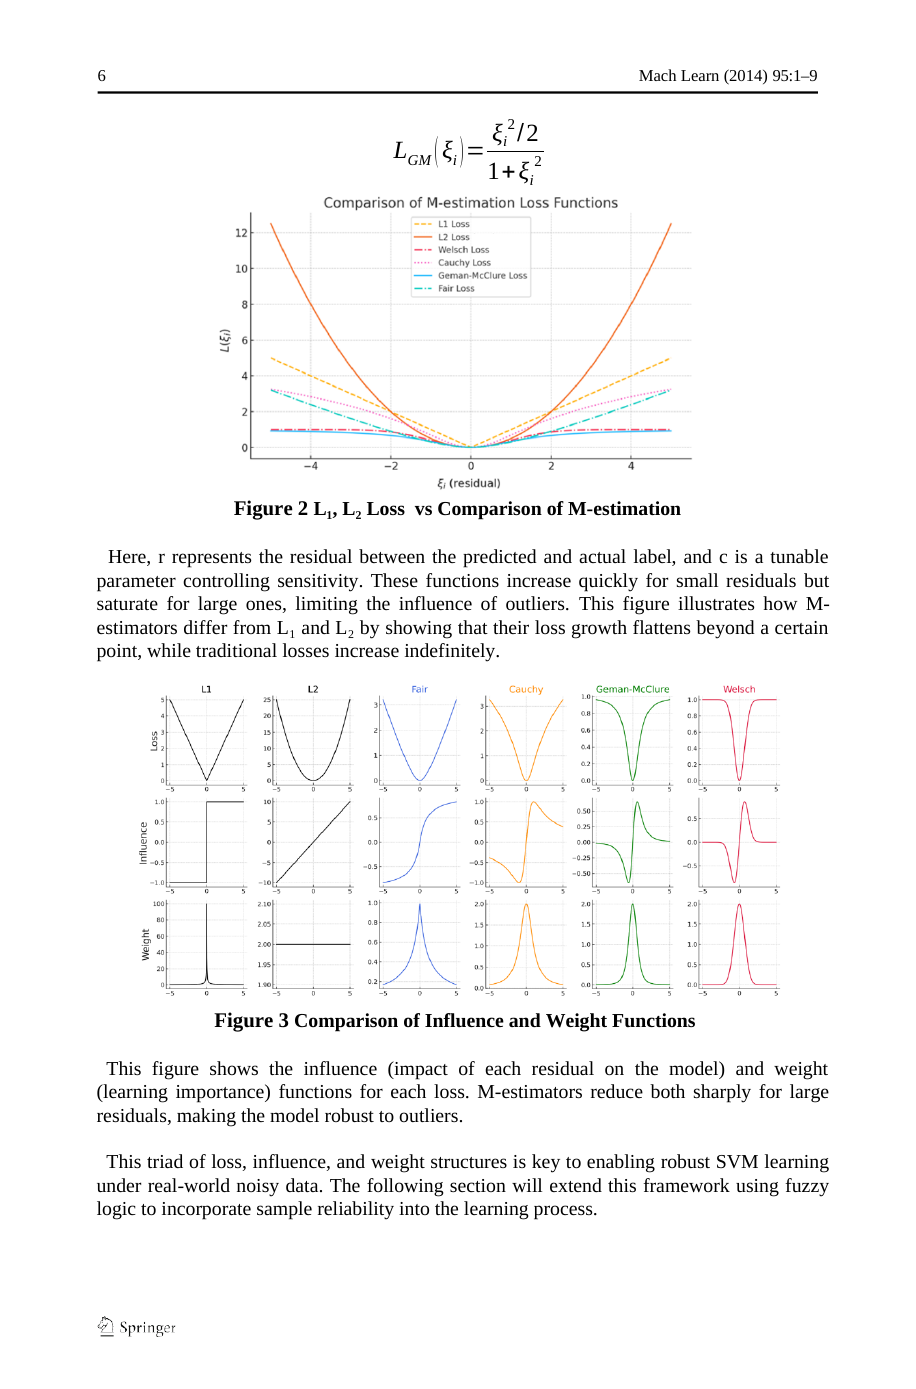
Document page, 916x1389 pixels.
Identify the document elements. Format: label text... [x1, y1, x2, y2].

text This figure shows the influence (impact of each residual on the model) and weight (learning importance) functions for each loss. M-estimators reduce both sharply for large residuals, making the model robust to outliers. [96, 1057, 830, 1126]
picture [213, 190, 702, 491]
picture [97, 1316, 176, 1337]
text Here, r represents the residual between the predicted and actual label, and c is a tunable parameter controlling sensitivity. These functions increase quickly for small residuals but saturate for large ones, limiting the influence of outliers. This figure illustrates how M-estimators differ from L₁ and L₂ by showing that their loss growth flattens beyond a certain point, while traditional losses increase indefinitely. [96, 546, 830, 662]
picture [131, 681, 785, 1002]
text This triad of loss, influence, and weight structures is key to enabling robust SVM learning under real-world noisy data. The following section will extend this framework using fuzzy logic to incorporate sample reliability into the learning process. [96, 1151, 830, 1220]
